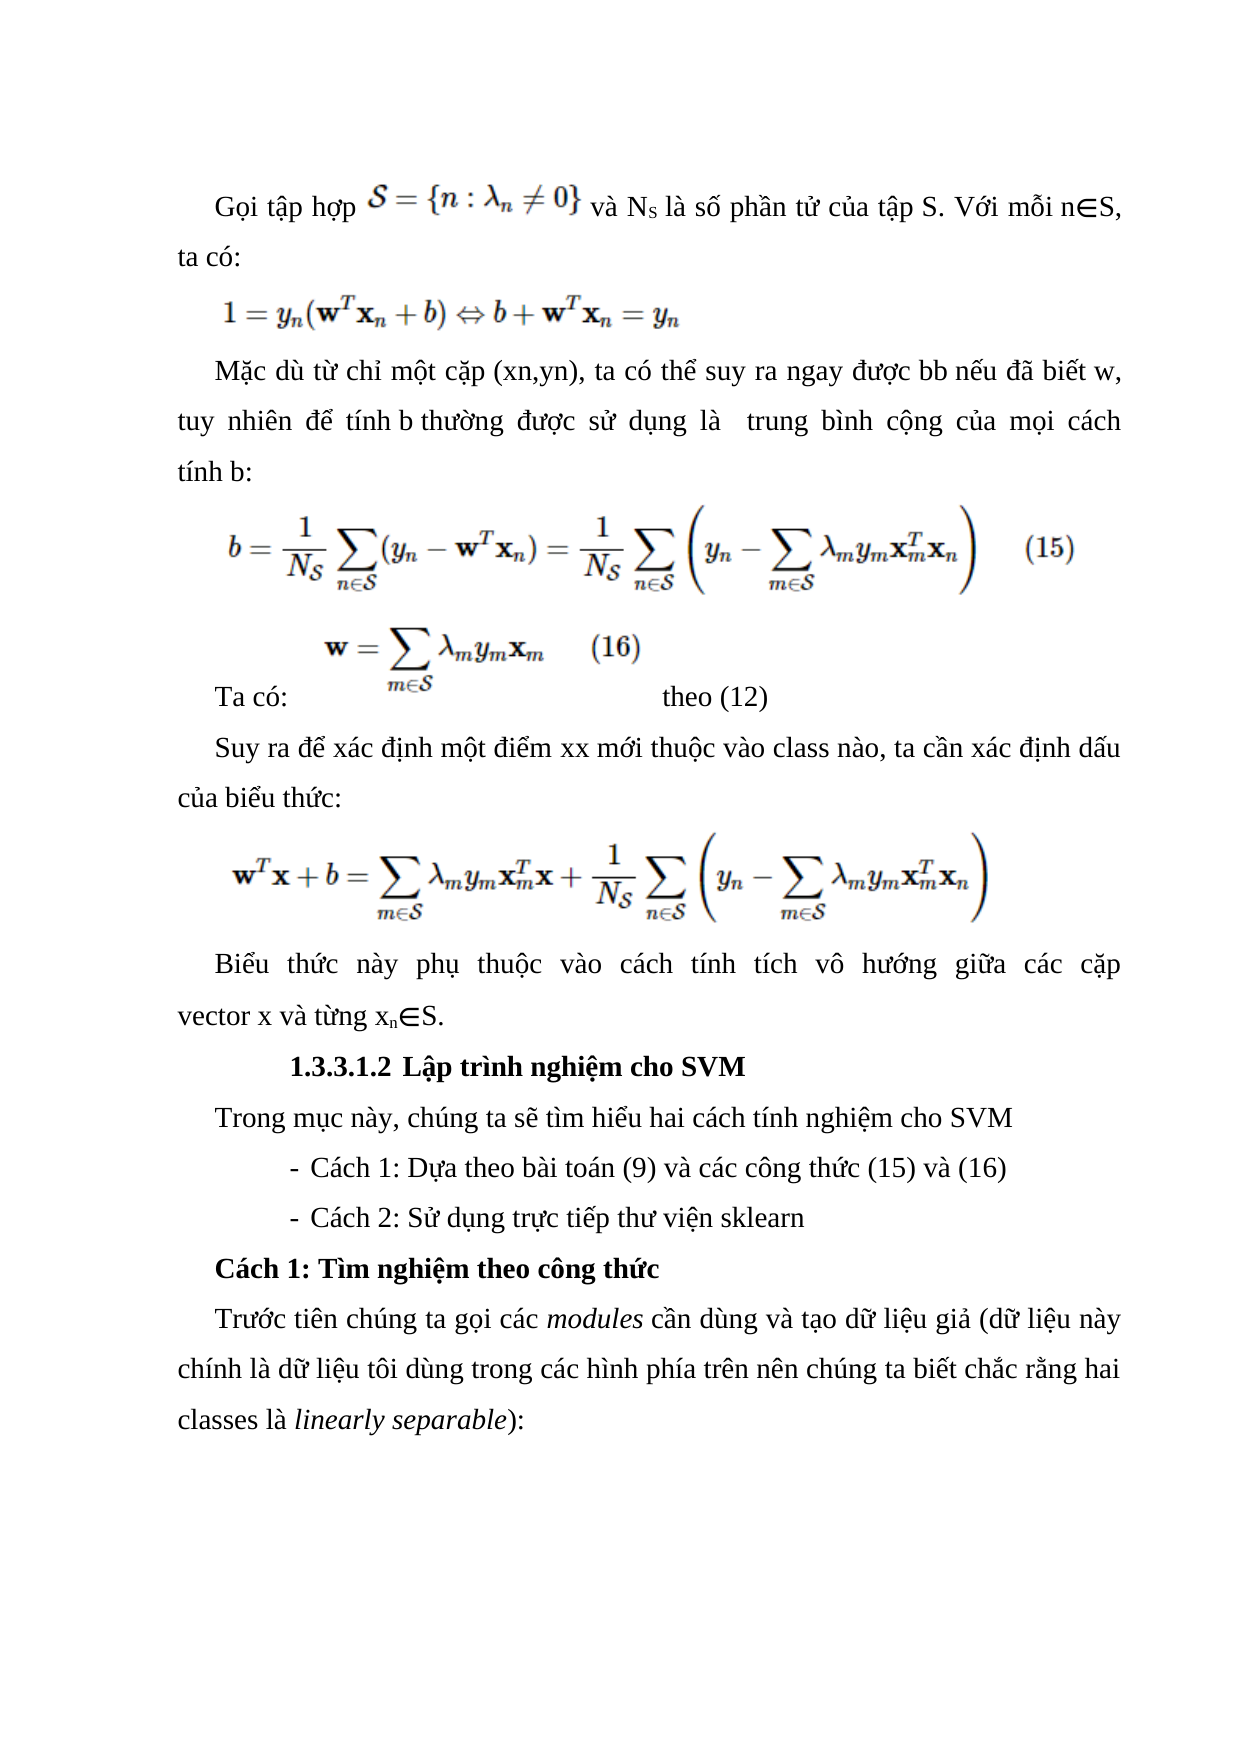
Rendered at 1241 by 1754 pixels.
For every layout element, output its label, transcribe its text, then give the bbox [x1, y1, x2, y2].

picture [214, 830, 1002, 929]
text Biểu thức này phụ thuộc vào cách tính tích vô hướng giữa các cặp vector x và từng xn∈S. [177, 946, 1122, 1032]
text Trong mục này, chúng ta sẽ tìm hiểu hai cách tính nghiệm cho SVM [177, 1100, 1122, 1133]
text Mặc dù từ chỉ một cặp (xn,yn), ta có thể suy ra ngay được bb nếu đã biết w, tuy nhiên để tính b thường được sử dụng là trung bình cộng của mọi cách tính b: [177, 353, 1122, 487]
text Cách 1: Tìm nghiệm theo công thức [177, 1251, 1122, 1284]
text Trước tiên chúng ta gọi các modules cần dùng và tạo dữ liệu giả (dữ liệu này chính là dữ liệu tôi dùng trong các hình phía trên nên chúng ta biết chắc rằng hai classes là linearly separable): [177, 1301, 1122, 1435]
picture [295, 614, 655, 707]
picture [365, 177, 582, 217]
text Suy ra để xác định một điểm xx mới thuộc vào class nào, ta cần xác định dấu của biểu thức: [177, 730, 1122, 814]
list Cách 1: Dựa theo bài toán (9) và các công thức (15) và (16) [252, 1150, 1122, 1184]
picture [214, 504, 1084, 598]
list 1.3.3.1.2 Lập trình nghiệm cho SVM [252, 1049, 1122, 1083]
picture [214, 289, 688, 337]
text Gọi tập hợp và NS là số phần tử của tập S. Với mỗi n∈S, ta có: [177, 177, 1122, 273]
list Cách 2: Sử dụng trực tiếp thư viện sklearn [252, 1201, 1122, 1234]
